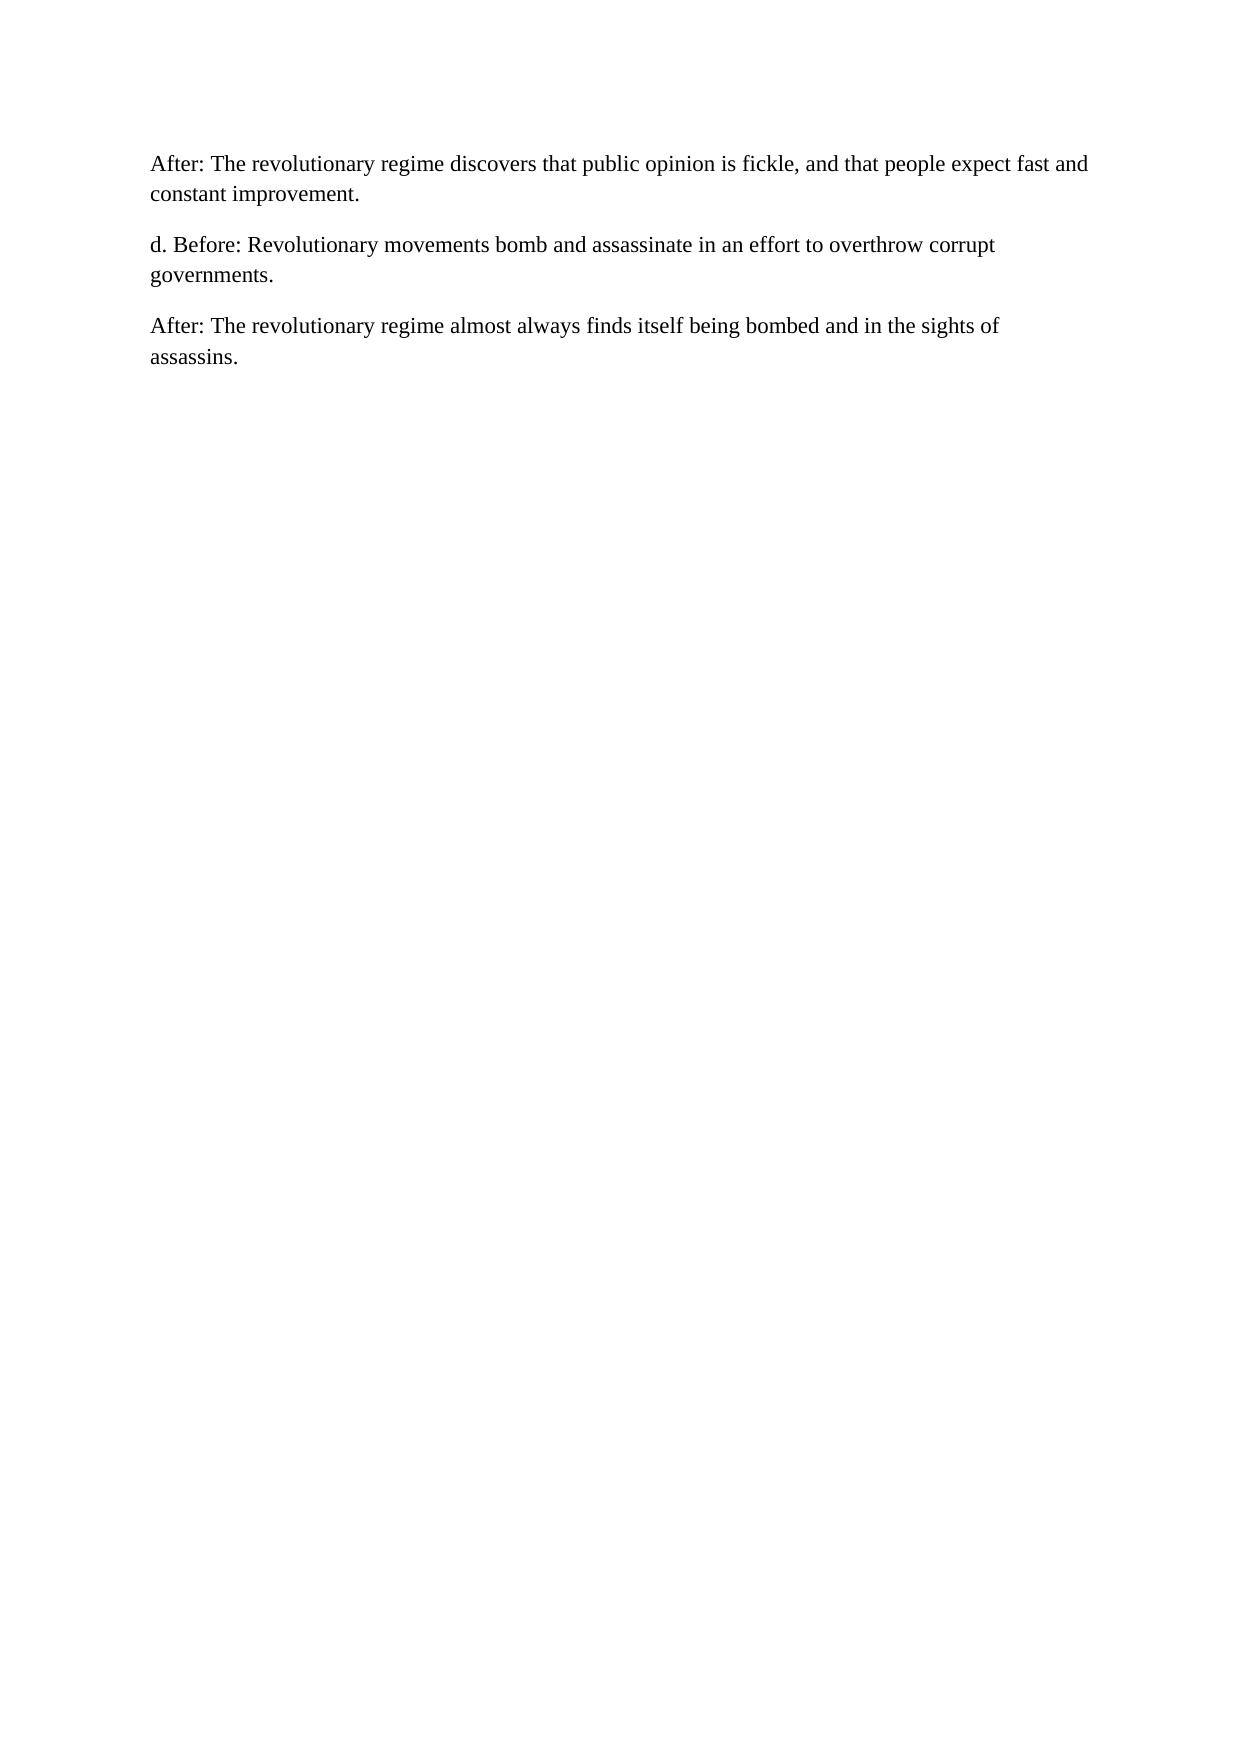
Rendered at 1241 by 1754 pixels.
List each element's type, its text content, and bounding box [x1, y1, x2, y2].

text d. Before: Revolutionary movements bomb and assassinate in an effort to overthrow corrupt governments. [150, 231, 1090, 288]
text After: The revolutionary regime discovers that public opinion is fickle, and that people expect fast and constant improvement. [150, 150, 1090, 207]
text After: The revolutionary regime almost always finds itself being bombed and in the sights of assassins. [150, 312, 1090, 369]
